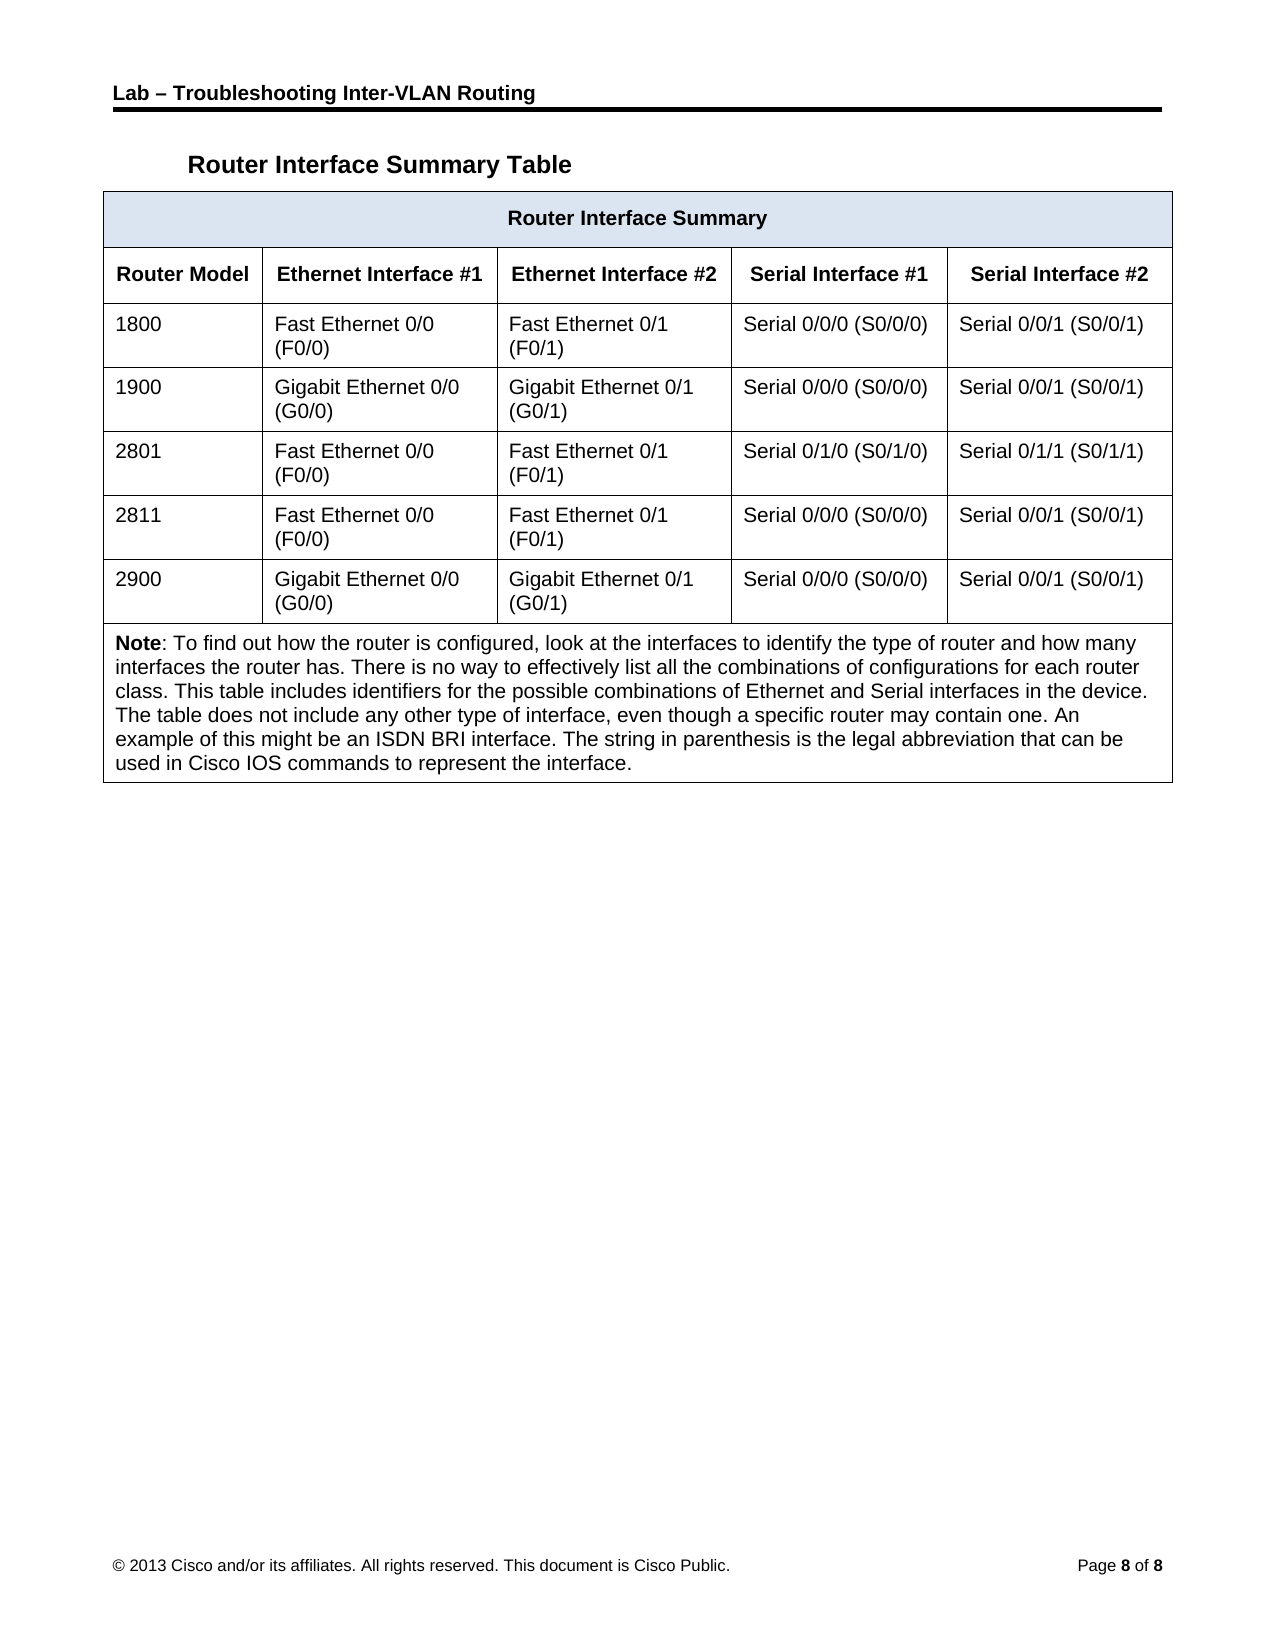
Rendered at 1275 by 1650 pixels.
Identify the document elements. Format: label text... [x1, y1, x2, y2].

table_cell Fast Ethernet 0/0 (F0/0) [263, 432, 497, 495]
table_cell 2801 [104, 432, 262, 495]
table_cell Serial 0/0/0 (S0/0/0) [732, 496, 947, 558]
table_cell 2811 [104, 496, 262, 558]
table_cell Ethernet Interface #1 [263, 248, 497, 303]
table_cell Serial 0/1/1 (S0/1/1) [948, 432, 1172, 495]
table_cell 1900 [104, 368, 262, 431]
table_cell Fast Ethernet 0/1 (F0/1) [498, 496, 731, 558]
table_cell Serial 0/0/1 (S0/0/1) [948, 496, 1172, 558]
table_cell Router Model [104, 248, 262, 303]
table_cell Serial Interface #1 [732, 248, 947, 303]
table_cell Serial 0/0/1 (S0/0/1) [948, 560, 1172, 622]
table_cell Gigabit Ethernet 0/1 (G0/1) [498, 560, 731, 622]
text Router Interface Summary Table [112, 150, 1162, 179]
table_cell Note: To find out how the router is configured, look at the interfaces to identify the type of router and how many interfaces the router has. There is no way to effectively list all the combinations of configurations for each router class. This table includes identifiers for the possible combinations of Ethernet and Serial interfaces in the device. The table does not include any other type of interface, even though a specific router may contain one. An example of this might be an ISDN BRI interface. The string in parenthesis is the legal abbreviation that can be used in Cisco IOS commands to represent the interface. [104, 624, 1172, 782]
table_cell Serial 0/0/0 (S0/0/0) [732, 560, 947, 622]
table_cell Serial Interface #2 [948, 248, 1172, 303]
table_cell Gigabit Ethernet 0/0 (G0/0) [263, 560, 497, 622]
table_cell 1800 [104, 304, 262, 367]
table_cell Serial 0/0/1 (S0/0/1) [948, 304, 1172, 367]
table_cell Fast Ethernet 0/0 (F0/0) [263, 304, 497, 367]
table_cell Fast Ethernet 0/0 (F0/0) [263, 496, 497, 558]
table_cell Fast Ethernet 0/1 (F0/1) [498, 432, 731, 495]
table_cell Gigabit Ethernet 0/0 (G0/0) [263, 368, 497, 431]
table_cell 2900 [104, 560, 262, 622]
table_cell Serial 0/1/0 (S0/1/0) [732, 432, 947, 495]
table_cell Fast Ethernet 0/1 (F0/1) [498, 304, 731, 367]
table_cell Ethernet Interface #2 [498, 248, 731, 303]
table_header Router Interface Summary [104, 192, 1172, 247]
table_cell Serial 0/0/0 (S0/0/0) [732, 304, 947, 367]
table_cell Serial 0/0/0 (S0/0/0) [732, 368, 947, 431]
table_cell Serial 0/0/1 (S0/0/1) [948, 368, 1172, 431]
table_cell Gigabit Ethernet 0/1 (G0/1) [498, 368, 731, 431]
